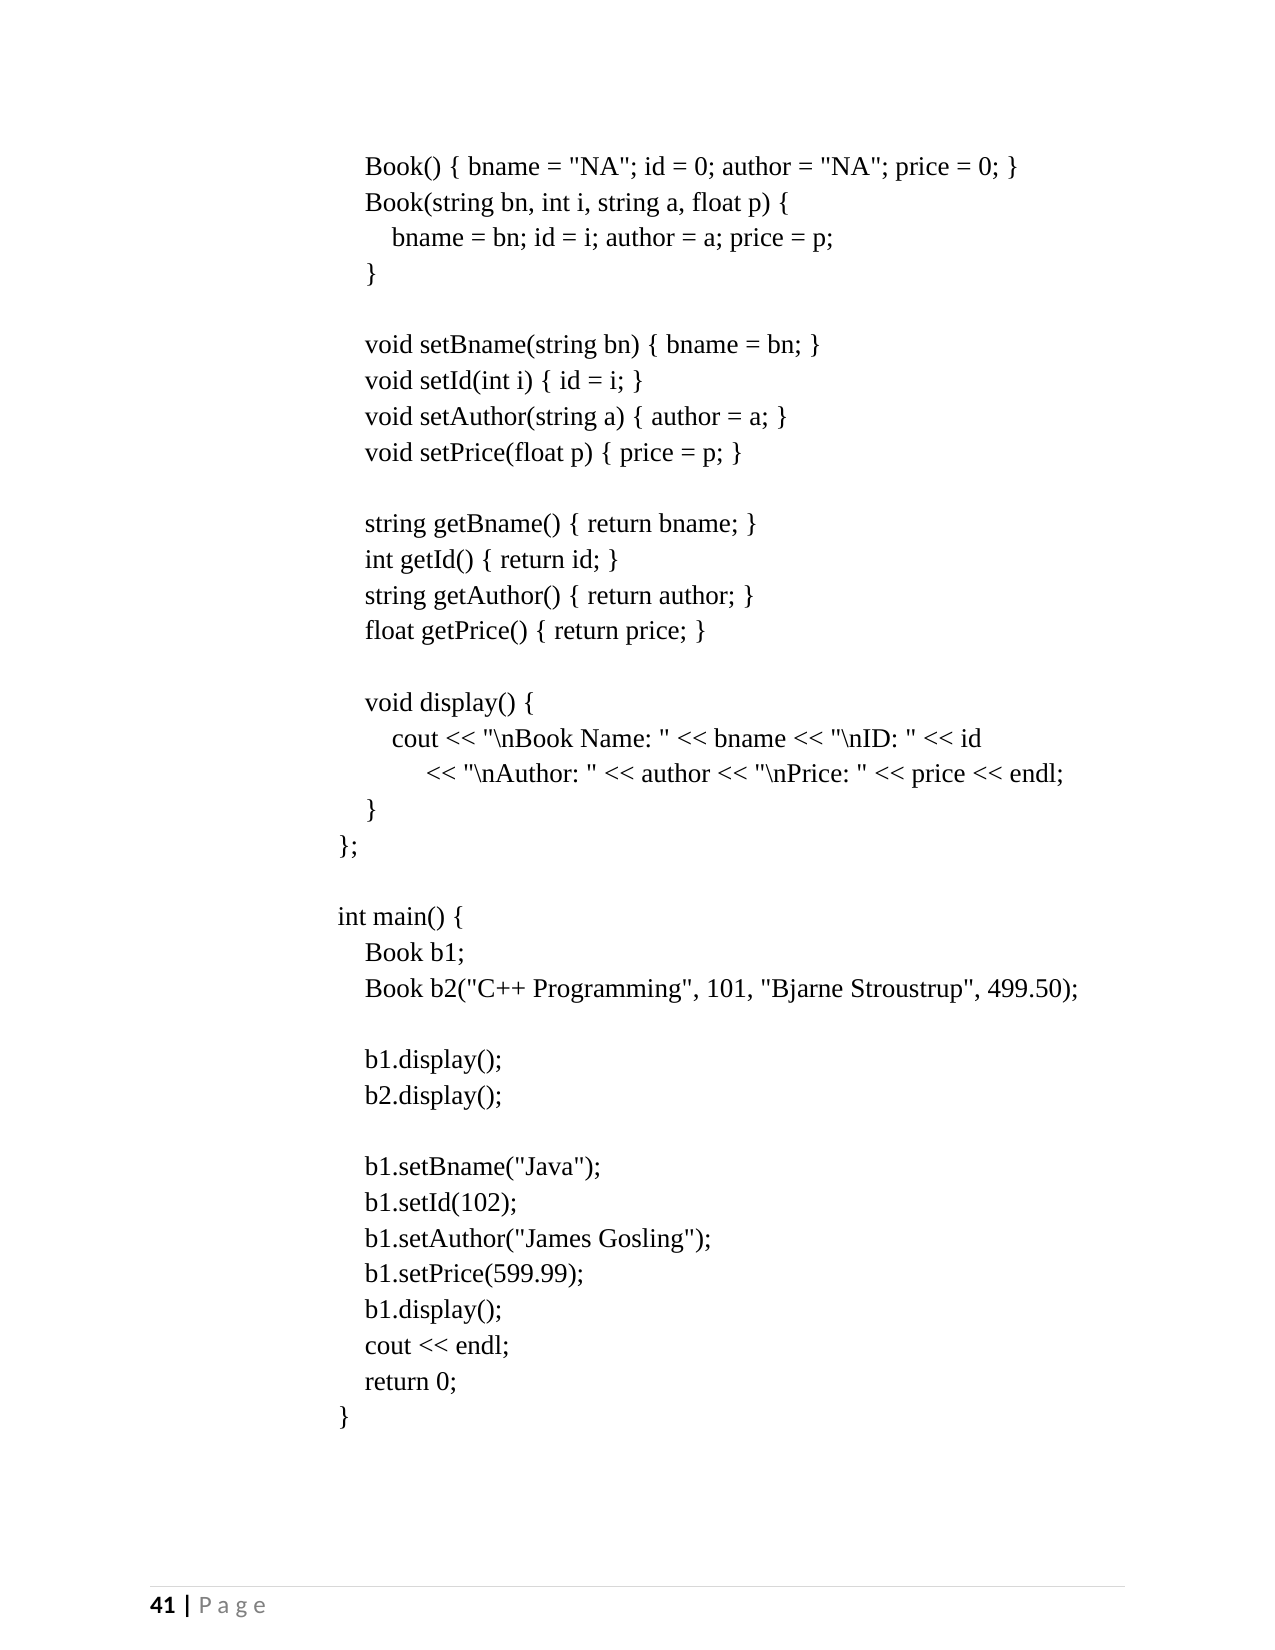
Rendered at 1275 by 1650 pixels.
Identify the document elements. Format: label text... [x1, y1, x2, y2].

list int getId() { return id; } [337, 543, 1125, 574]
list b1.display(); [337, 1043, 1125, 1074]
list bname = bn; id = i; author = a; price = p; [337, 221, 1125, 253]
list Book b1; [337, 936, 1125, 967]
list cout << endl; [337, 1329, 1125, 1360]
list } [337, 1401, 1125, 1432]
list << "\nAuthor: " << author << "\nPrice: " << price << endl; [337, 757, 1125, 788]
list void setPrice(float p) { price = p; } [337, 436, 1125, 467]
list string getBname() { return bname; } [337, 507, 1125, 538]
list Book(string bn, int i, string a, float p) { [337, 186, 1125, 217]
list return 0; [337, 1365, 1125, 1396]
list int main() { [337, 900, 1125, 931]
list b1.setId(102); [337, 1186, 1125, 1217]
list Book b2("C++ Programming", 101, "Bjarne Stroustrup", 499.50); [337, 972, 1125, 1003]
list b1.setBname("Java"); [337, 1150, 1125, 1182]
list b1.display(); [337, 1293, 1125, 1324]
list b1.setAuthor("James Gosling"); [337, 1222, 1125, 1253]
list cout << "\nBook Name: " << bname << "\nID: " << id [337, 722, 1125, 753]
list } [337, 257, 1125, 288]
list float getPrice() { return price; } [337, 614, 1125, 646]
list b2.display(); [337, 1079, 1125, 1110]
list void setId(int i) { id = i; } [337, 364, 1125, 396]
list void setBname(string bn) { bname = bn; } [337, 329, 1125, 360]
list }; [337, 829, 1125, 860]
list b1.setPrice(599.99); [337, 1258, 1125, 1289]
list } [337, 793, 1125, 824]
list Book() { bname = "NA"; id = 0; author = "NA"; price = 0; } [337, 150, 1125, 181]
list string getAuthor() { return author; } [337, 579, 1125, 610]
list void display() { [337, 686, 1125, 717]
list void setAuthor(string a) { author = a; } [337, 400, 1125, 431]
